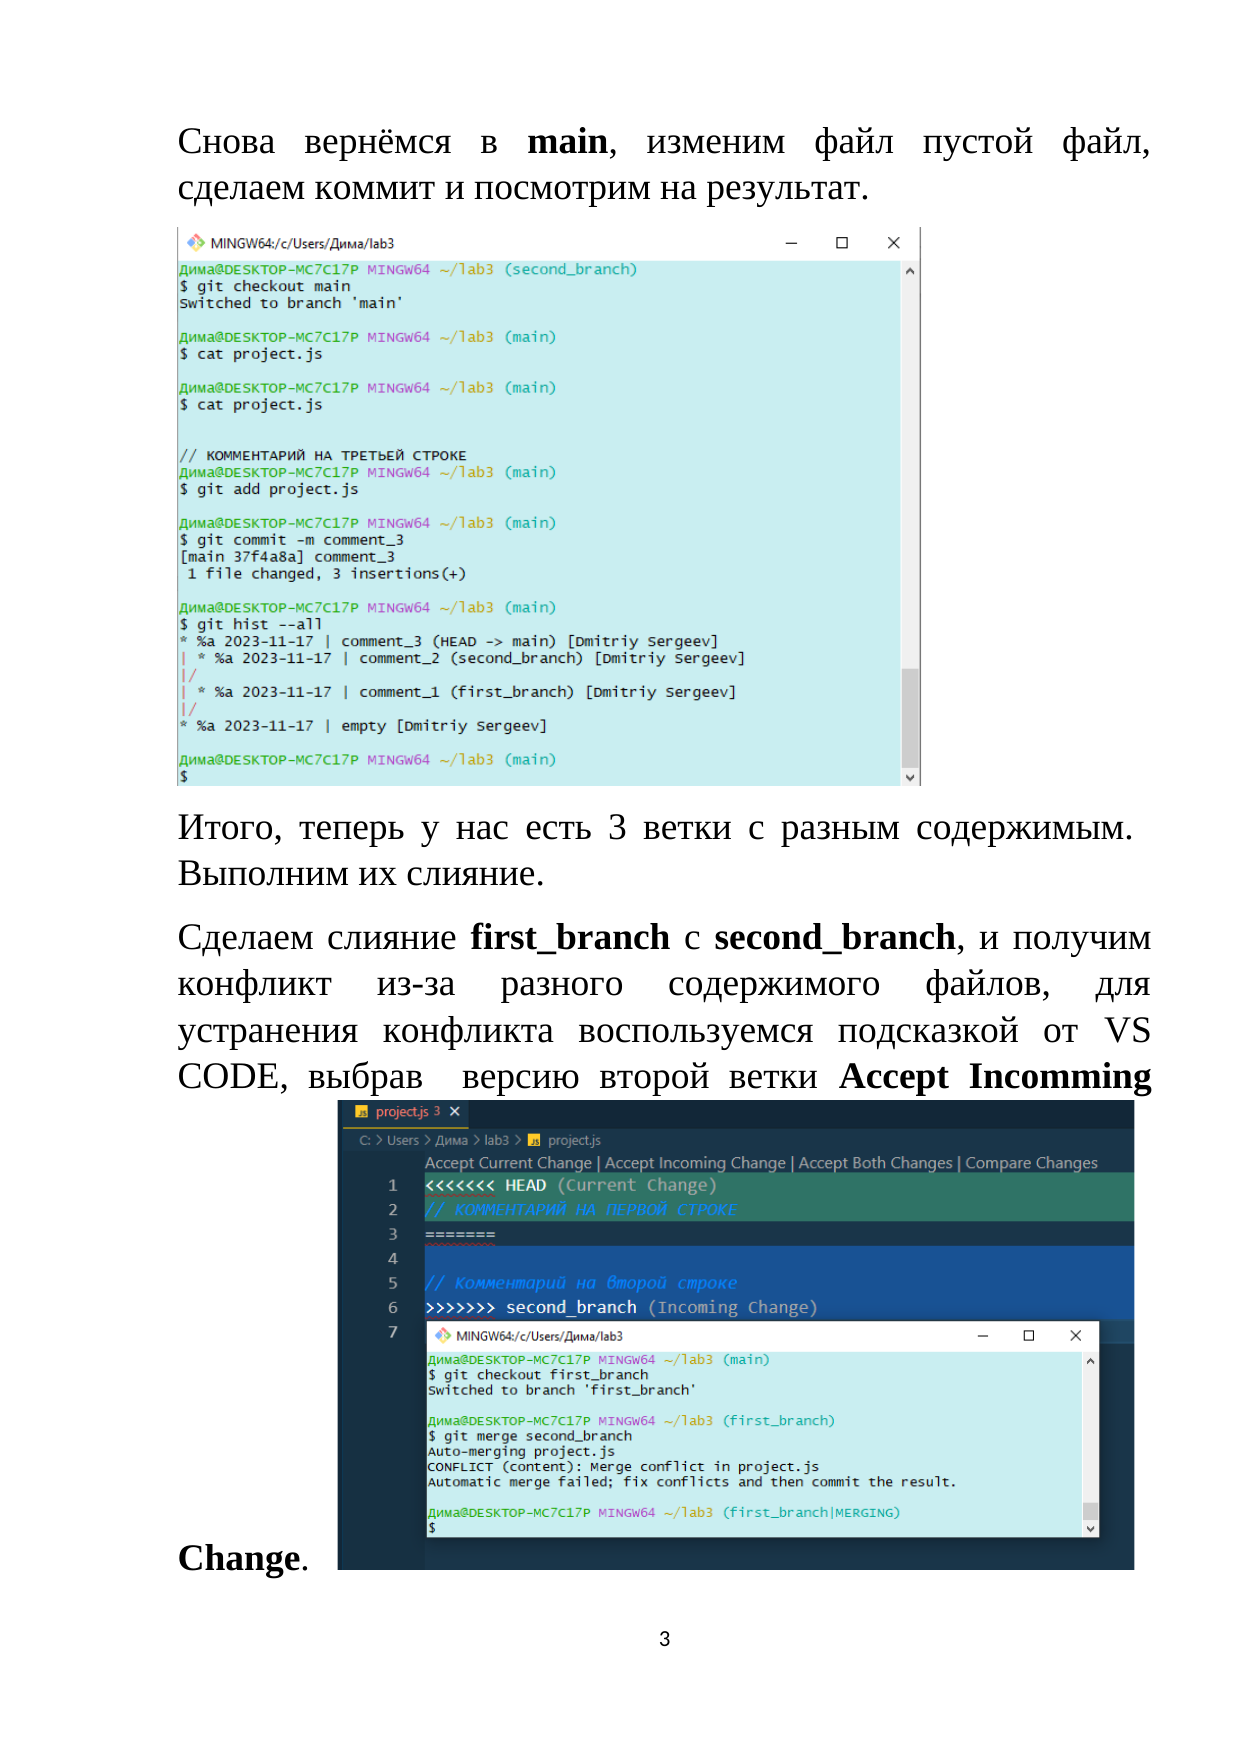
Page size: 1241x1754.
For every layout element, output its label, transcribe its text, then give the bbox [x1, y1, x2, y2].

text Снова вернёмся в main, изменим файл пустой файл, сделаем коммит и посмотрим на результат. [177, 118, 1152, 208]
picture [177, 227, 922, 786]
text Итого, теперь у нас есть 3 ветки с разным содержимым. Выполним их слияние. [177, 804, 1152, 894]
picture [337, 1100, 1135, 1570]
